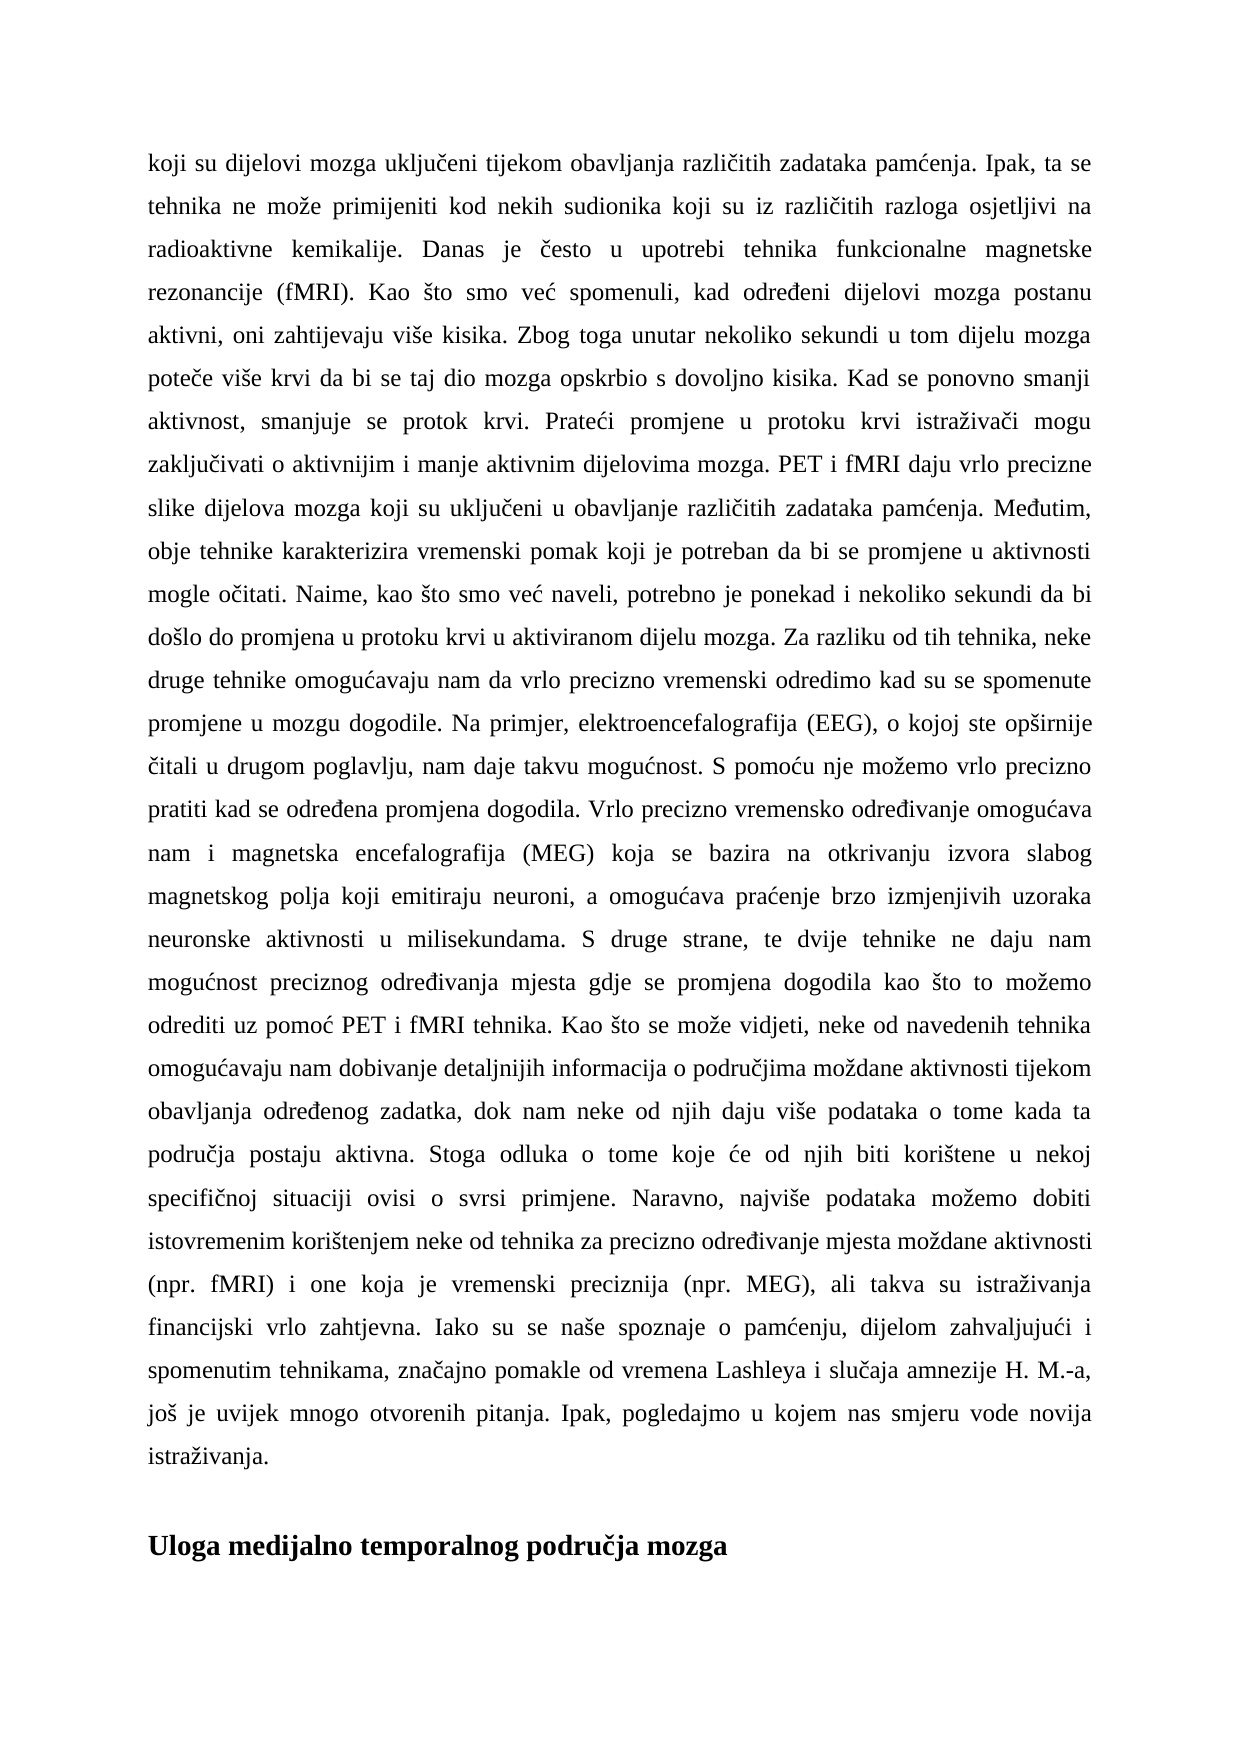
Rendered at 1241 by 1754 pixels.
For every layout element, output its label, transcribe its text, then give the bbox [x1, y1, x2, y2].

text Uloga medijalno temporalnog područja mozga [148, 1528, 1093, 1561]
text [148, 148, 1093, 1470]
